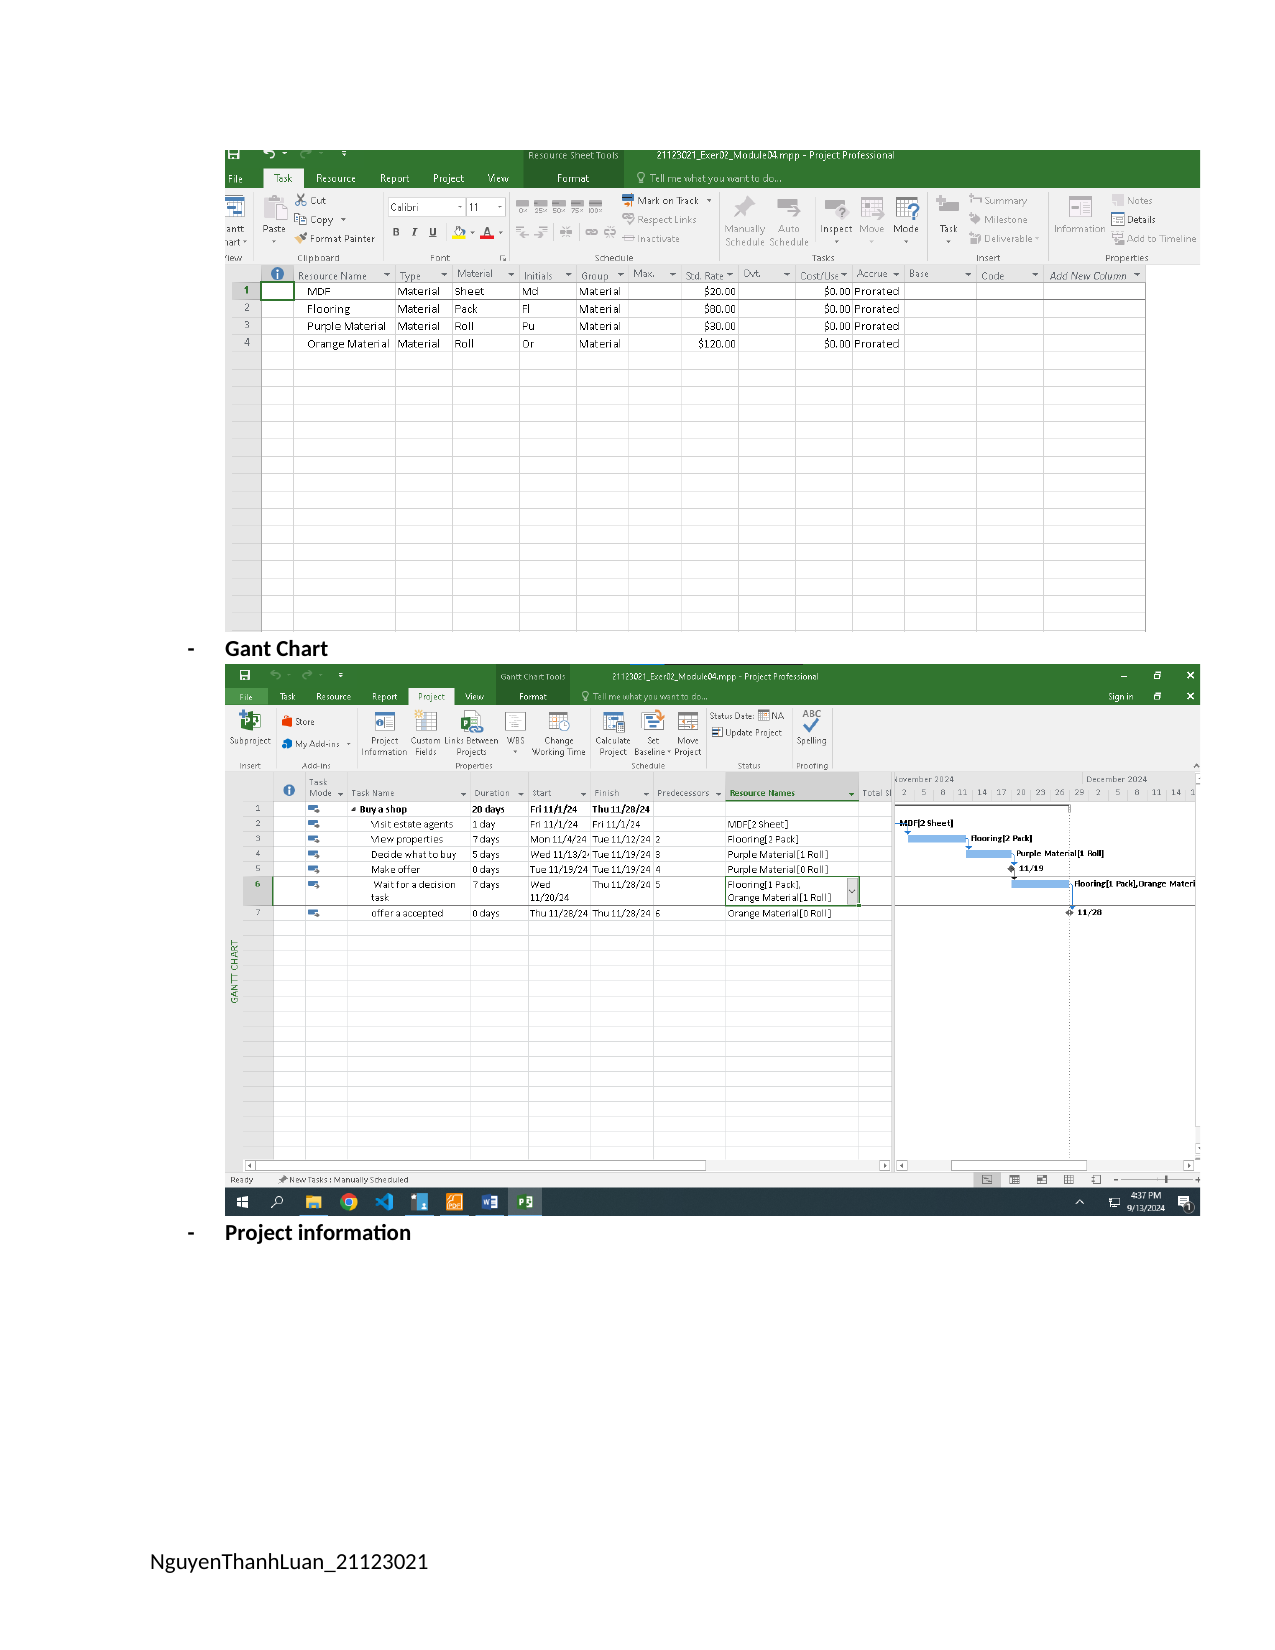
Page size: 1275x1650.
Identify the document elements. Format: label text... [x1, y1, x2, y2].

list Project information [187, 1218, 1125, 1246]
picture [225, 664, 1200, 1216]
list Gant Chart [187, 634, 1125, 662]
picture [225, 150, 1200, 632]
